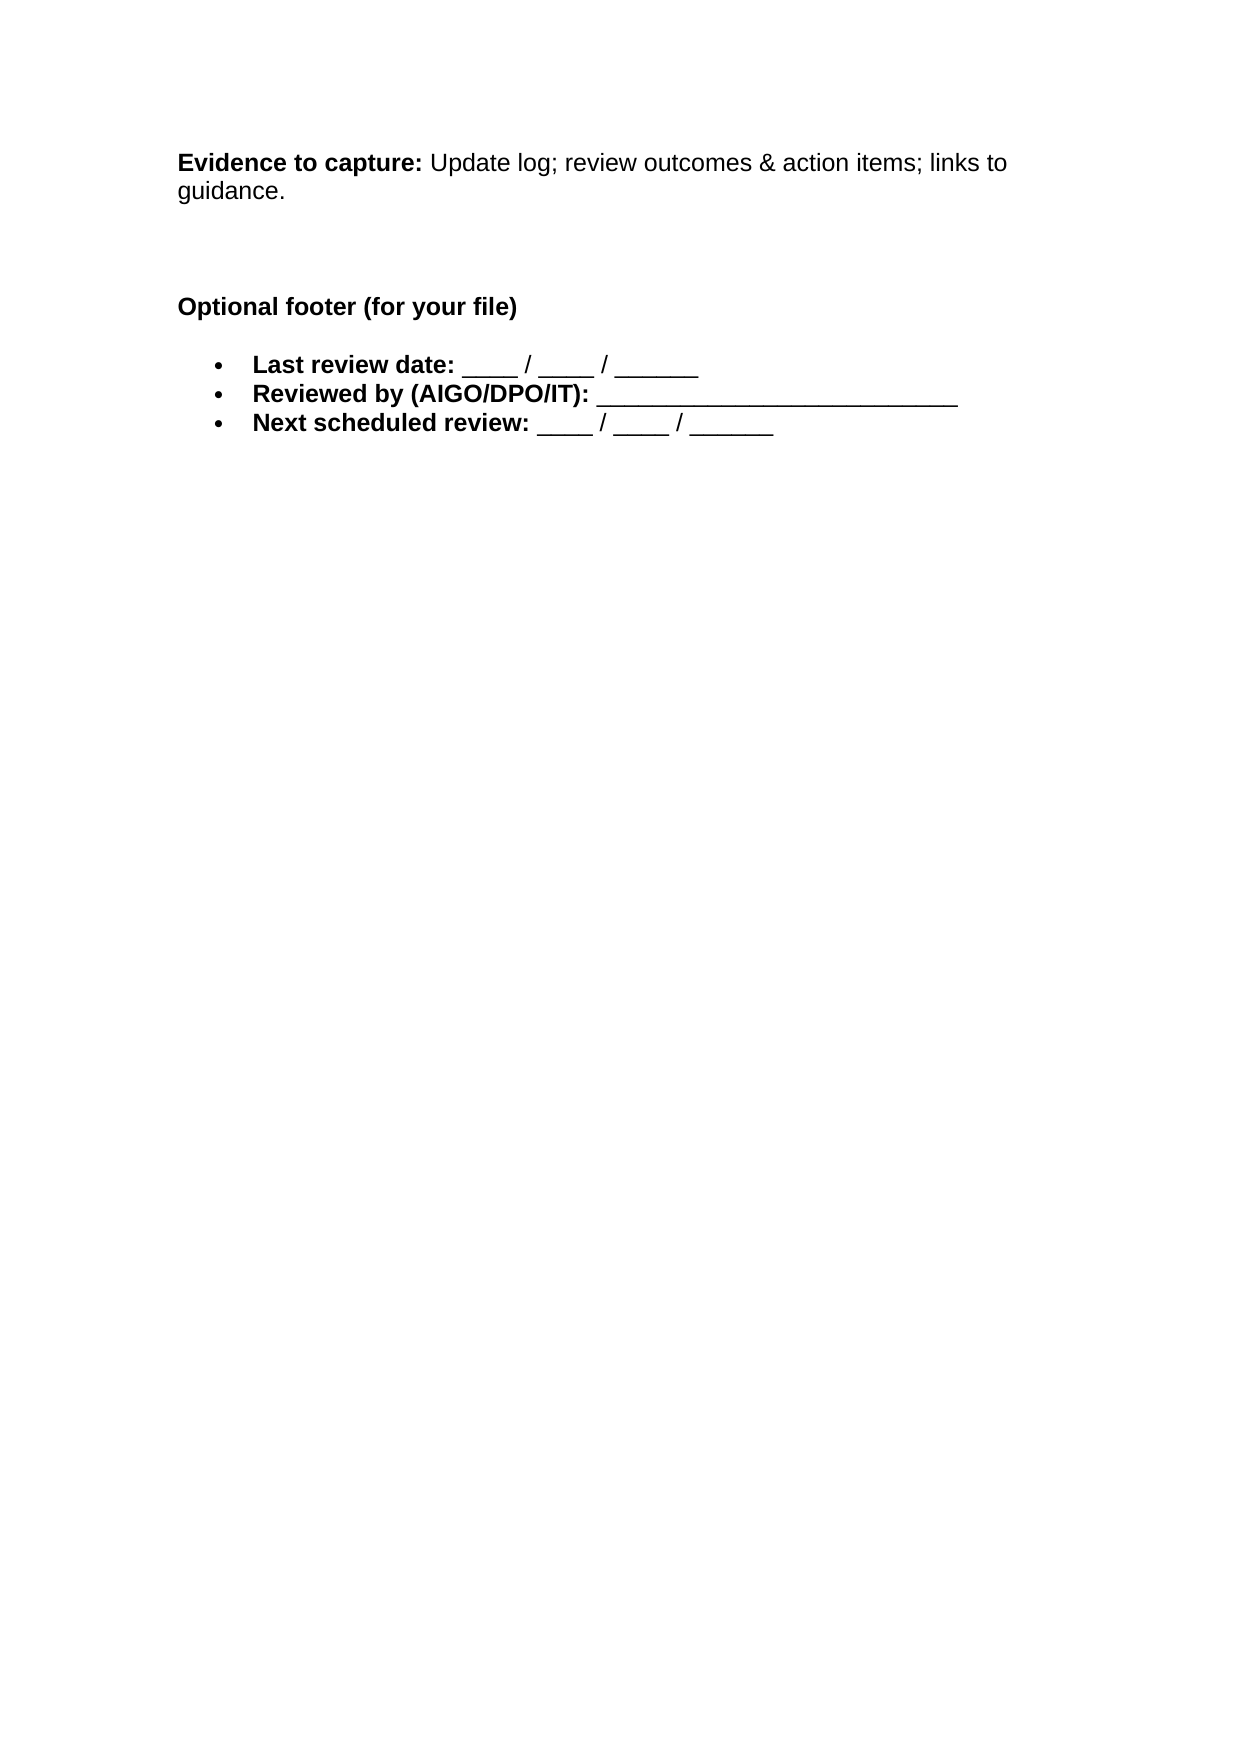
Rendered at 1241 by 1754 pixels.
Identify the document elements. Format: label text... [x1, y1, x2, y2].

text Optional footer (for your file) [177, 292, 1063, 321]
list Reviewed by (AIGO/DPO/IT): __________________________ [215, 379, 1063, 408]
list Next scheduled review: ____ / ____ / ______ [215, 408, 1063, 436]
text Evidence to capture: Update log; review outcomes & action items; links to guidance. [177, 148, 1063, 205]
list Last review date: ____ / ____ / ______ [215, 350, 1063, 379]
